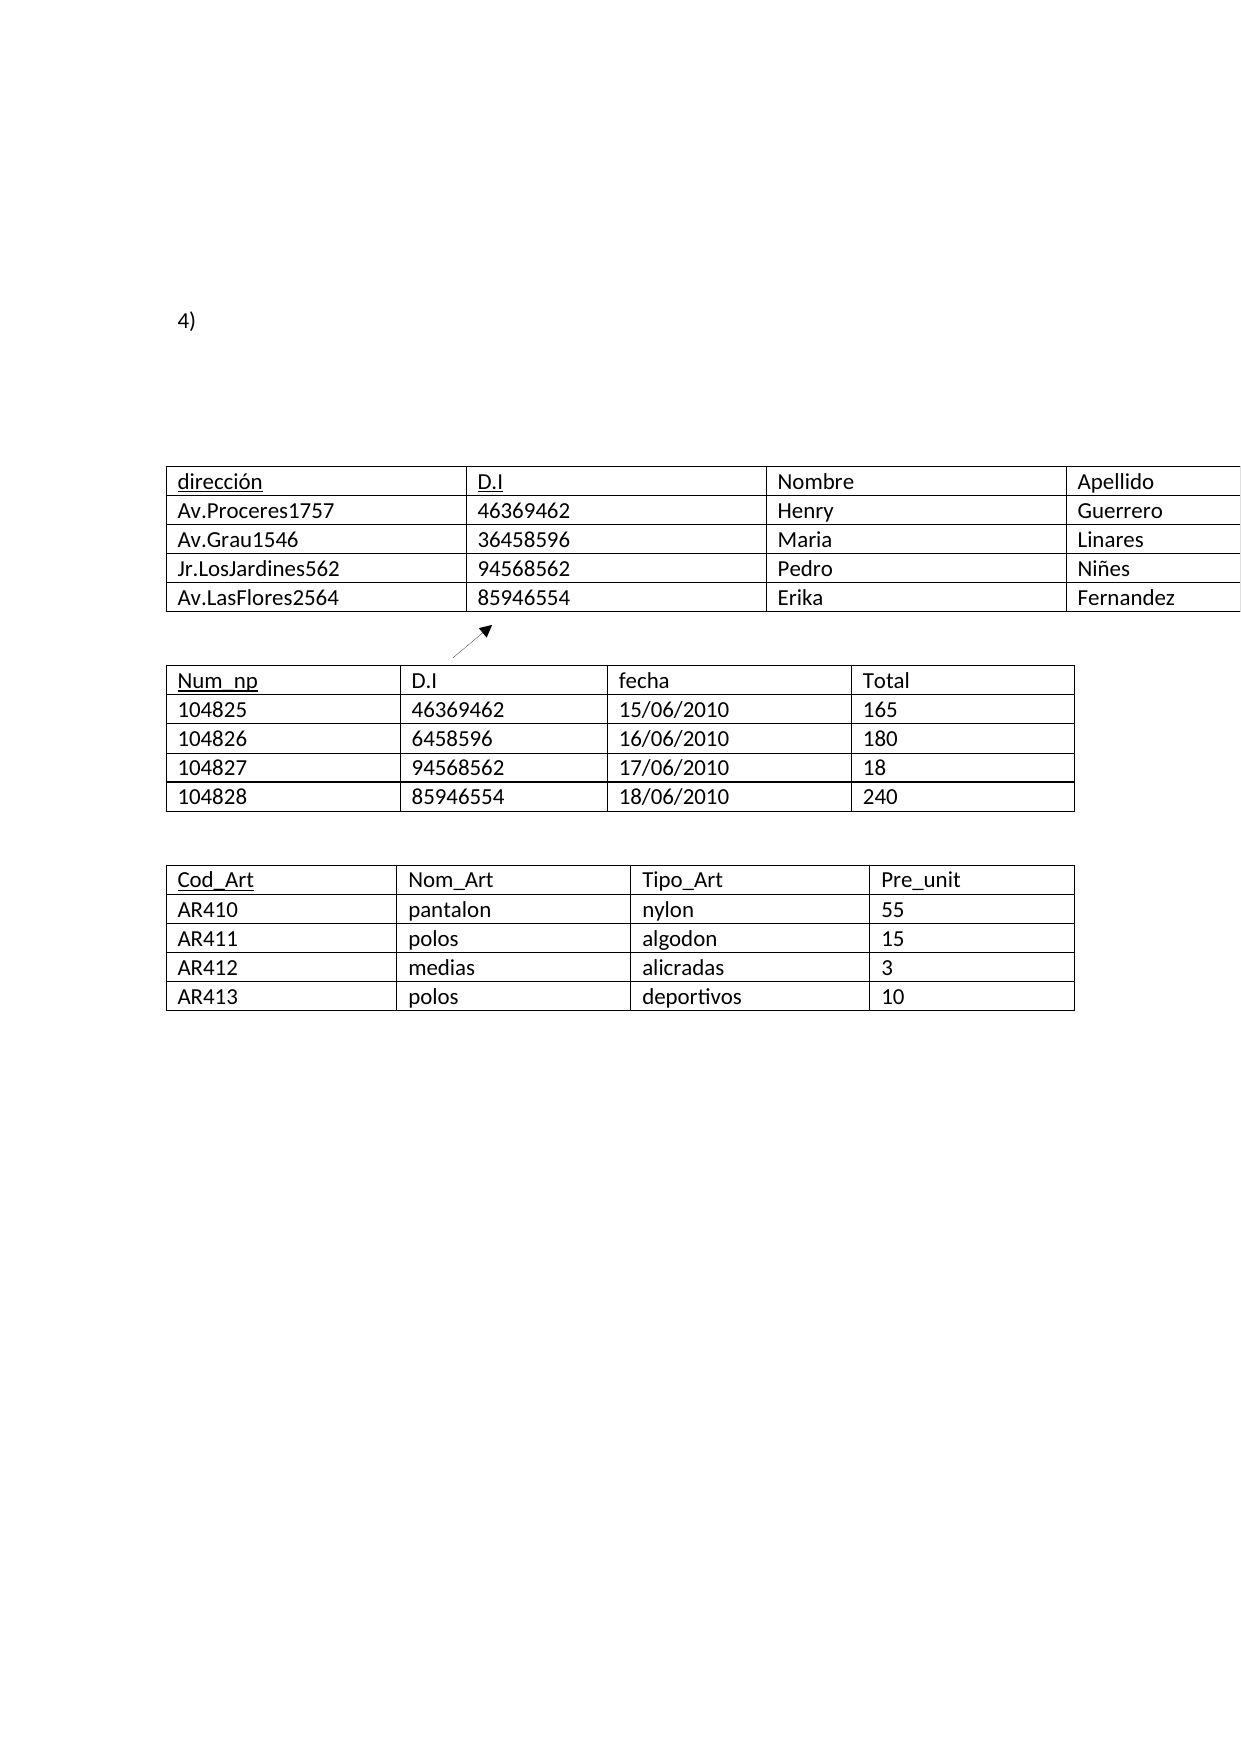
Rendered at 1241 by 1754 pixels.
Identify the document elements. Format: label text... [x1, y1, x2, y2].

table_cell 36458596 [467, 525, 766, 553]
table_header D.I [401, 666, 607, 694]
table_cell 17/06/2010 [608, 754, 851, 781]
table_cell 15 [870, 924, 1074, 952]
table_cell 104826 [167, 724, 400, 752]
table_cell Av.Grau1546 [167, 525, 466, 553]
table_cell nylon [631, 895, 869, 923]
table_cell 94568562 [467, 554, 766, 582]
table_header Total [852, 666, 1074, 694]
table_cell Erika [767, 583, 1066, 611]
table_cell 55 [870, 895, 1074, 923]
table_cell Maria [767, 525, 1066, 553]
table_header Tipo_Art [631, 866, 869, 894]
table_cell 104827 [167, 754, 400, 781]
table_header Nom_Art [397, 866, 630, 894]
table_header fecha [608, 666, 851, 694]
table_cell 3 [870, 953, 1074, 981]
table_cell 180 [852, 724, 1074, 752]
table_cell 94568562 [401, 754, 607, 781]
table_header dirección [167, 467, 466, 495]
table_cell 240 [852, 783, 1074, 811]
table_cell algodon [631, 924, 869, 952]
table_cell medias [397, 953, 630, 981]
table_header Cod_Art [167, 866, 396, 894]
table_cell deportivos [631, 982, 869, 1010]
table_cell 18 [852, 754, 1074, 781]
table_cell 85946554 [401, 783, 607, 811]
table_cell AR413 [167, 982, 396, 1010]
table_cell 6458596 [401, 724, 607, 752]
table_cell 46369462 [401, 695, 607, 723]
table_cell Pedro [767, 554, 1066, 582]
table_cell 18/06/2010 [608, 783, 851, 811]
table_cell Linares [1067, 525, 1240, 553]
table_cell pantalon [397, 895, 630, 923]
table_header Nombre [767, 467, 1066, 495]
table_cell 46369462 [467, 496, 766, 524]
table_cell 15/06/2010 [608, 695, 851, 723]
table_cell AR411 [167, 924, 396, 952]
table_cell 104825 [167, 695, 400, 723]
table_cell AR410 [167, 895, 396, 923]
table_cell 85946554 [467, 583, 766, 611]
table_cell 165 [852, 695, 1074, 723]
table_cell alicradas [631, 953, 869, 981]
text 4) [177, 307, 1063, 335]
table_cell 16/06/2010 [608, 724, 851, 752]
table_cell 10 [870, 982, 1074, 1010]
table_header Pre_unit [870, 866, 1074, 894]
table_cell Niñes [1067, 554, 1240, 582]
table_cell AR412 [167, 953, 396, 981]
table_header Apellido [1067, 467, 1240, 495]
table_cell Jr.LosJardines562 [167, 554, 466, 582]
table_cell Av.Proceres1757 [167, 496, 466, 524]
table_cell polos [397, 924, 630, 952]
table_cell Guerrero [1067, 496, 1240, 524]
table_cell polos [397, 982, 630, 1010]
table_cell Fernandez [1067, 583, 1240, 611]
table_cell 104828 [167, 783, 400, 811]
table_cell Av.LasFlores2564 [167, 583, 466, 611]
table_header Num_np [167, 666, 400, 694]
table_header D.I [467, 467, 766, 495]
table_cell Henry [767, 496, 1066, 524]
